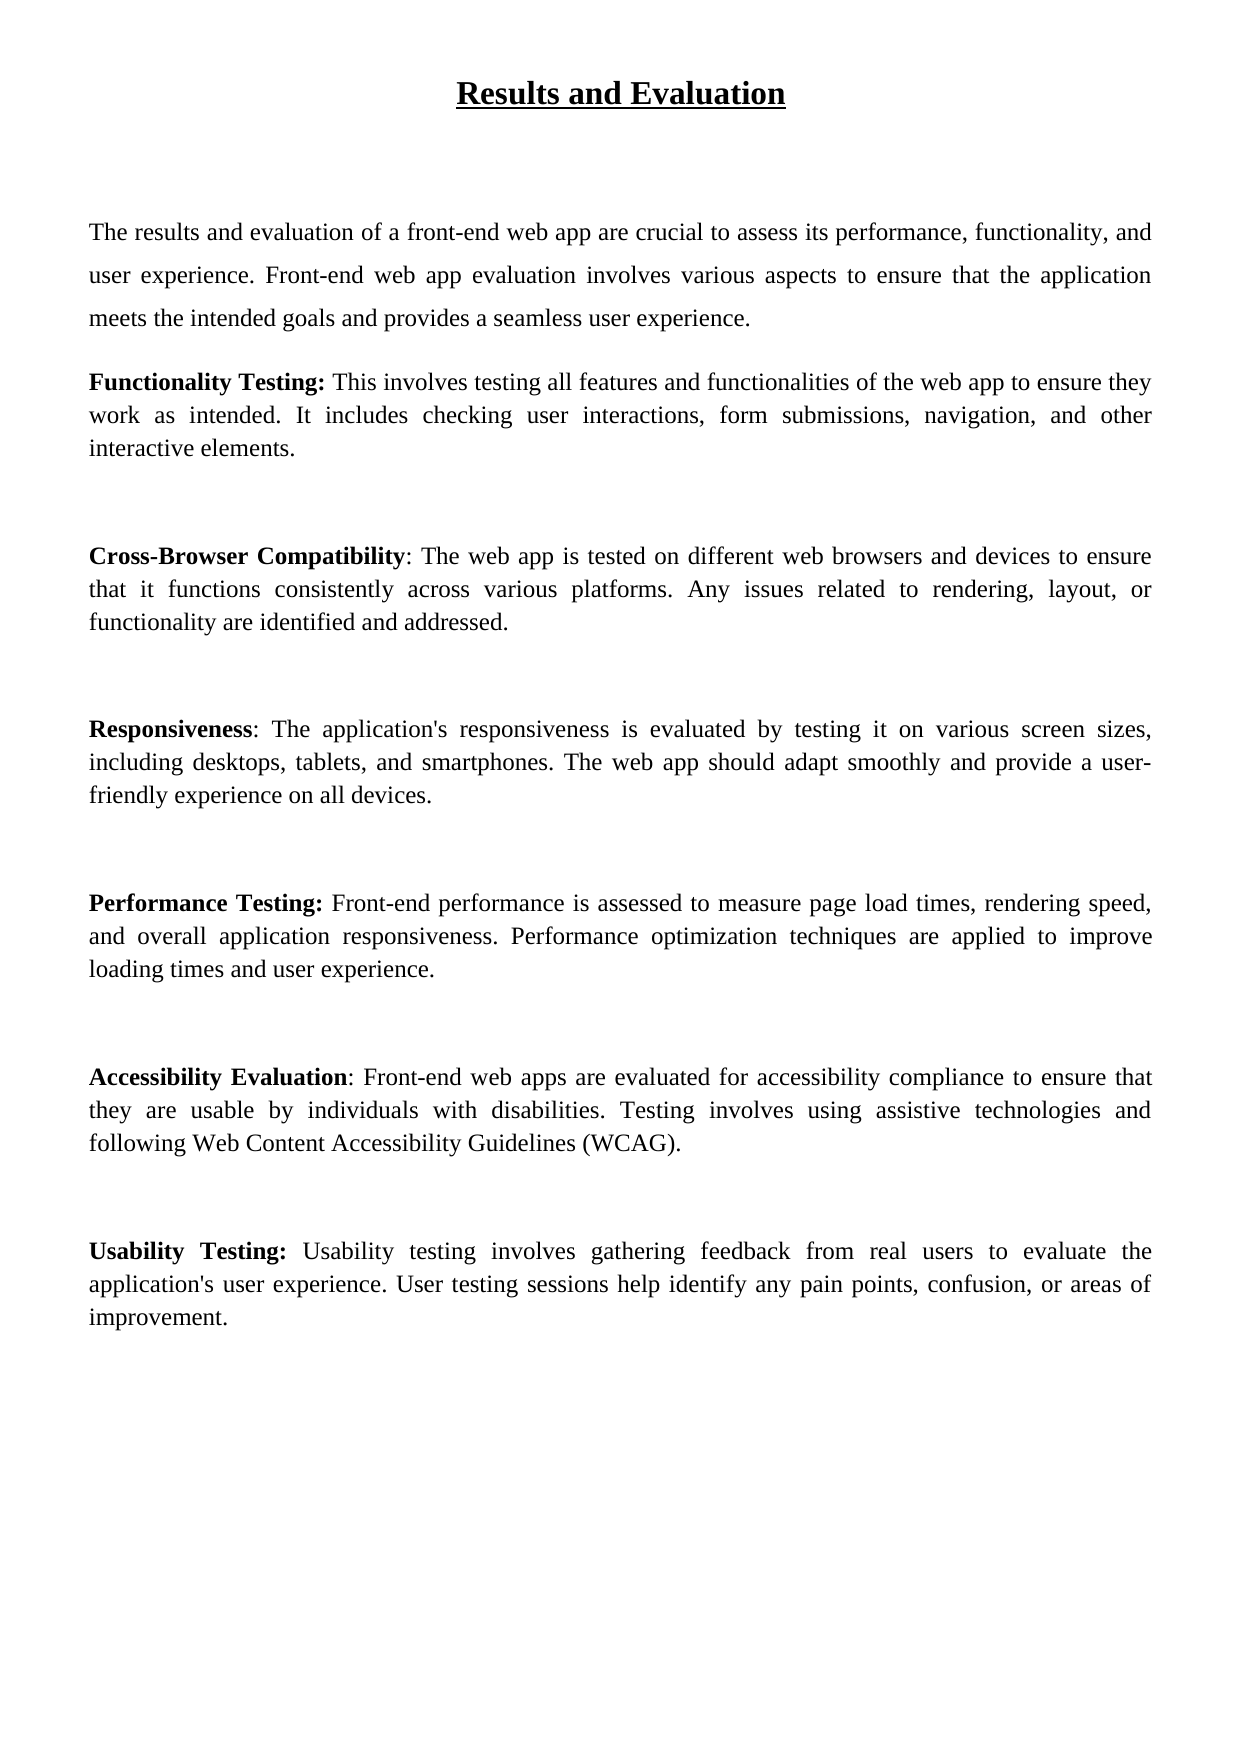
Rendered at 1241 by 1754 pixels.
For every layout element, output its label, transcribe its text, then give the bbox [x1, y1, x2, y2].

text The results and evaluation of a front-end web app are crucial to assess its performance, functionality, and user experience. Front-end web app evaluation involves various aspects to ensure that the application meets the intended goals and provides a seamless user experience. [89, 217, 1153, 332]
text Responsiveness: The application's responsiveness is evaluated by testing it on various screen sizes, including desktops, tablets, and smartphones. The web app should adapt smoothly and provide a user-friendly experience on all devices. [89, 714, 1153, 809]
text Usability Testing: Usability testing involves gathering feedback from real users to evaluate the application's user experience. User testing sessions help identify any pain points, confusion, or areas of improvement. [89, 1236, 1153, 1331]
text Results and Evaluation [89, 73, 1153, 112]
text Performance Testing: Front-end performance is assessed to measure page load times, rendering speed, and overall application responsiveness. Performance optimization techniques are applied to improve loading times and user experience. [89, 888, 1153, 983]
text Accessibility Evaluation: Front-end web apps are evaluated for accessibility compliance to ensure that they are usable by individuals with disabilities. Testing involves using assistive technologies and following Web Content Accessibility Guidelines (WCAG). [89, 1062, 1153, 1157]
text Cross-Browser Compatibility: The web app is tested on different web browsers and devices to ensure that it functions consistently across various platforms. Any issues related to rendering, layout, or functionality are identified and addressed. [89, 541, 1153, 636]
text Functionality Testing: This involves testing all features and functionalities of the web app to ensure they work as intended. It includes checking user interactions, form submissions, navigation, and other interactive elements. [89, 367, 1153, 462]
